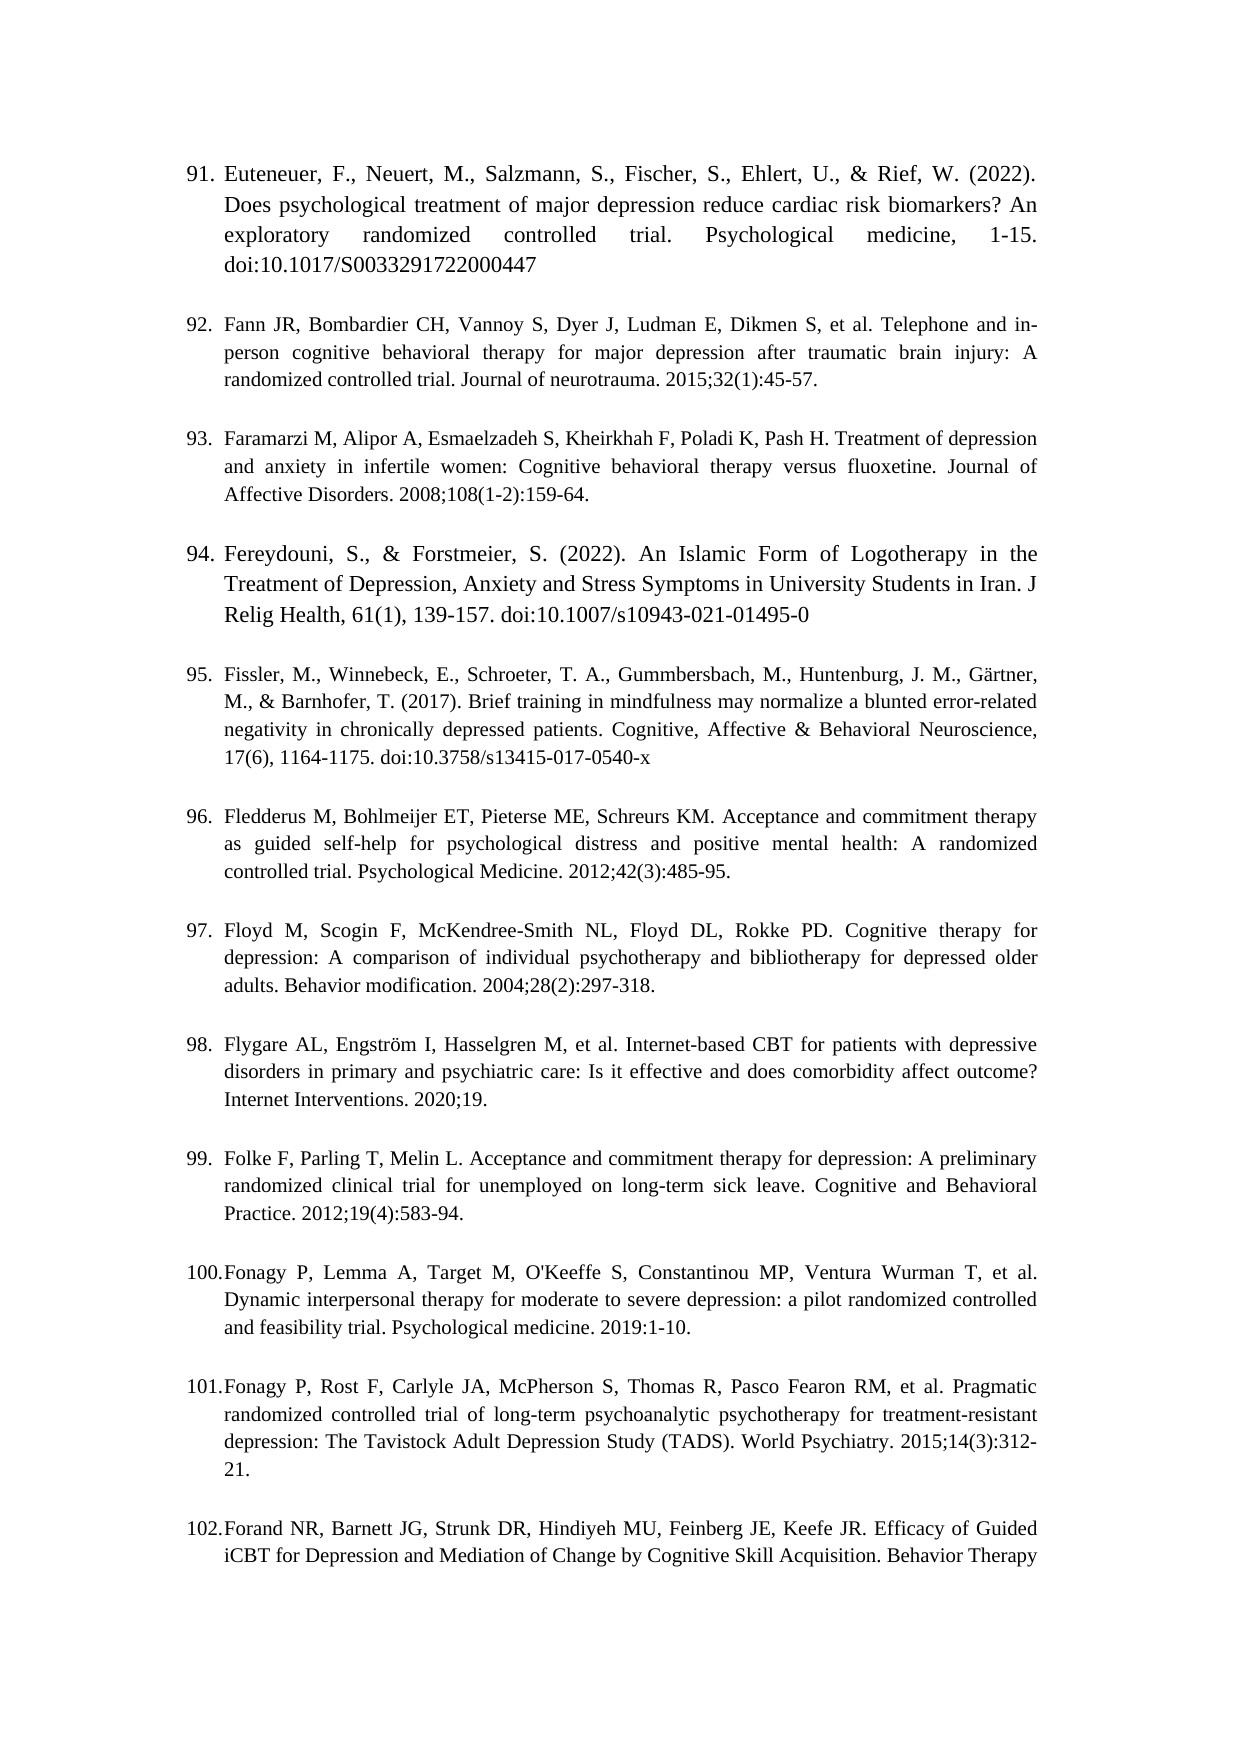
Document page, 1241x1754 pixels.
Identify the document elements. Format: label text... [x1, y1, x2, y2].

table_cell Fledderus M, Bohlmeijer ET, Pieterse ME, Schreurs KM. Acceptance and commitment therapy as guided self-help for psychological distress and positive mental health: A randomized controlled trial. Psychological Medicine. 2012;42(3):485-95. [138, 793, 1049, 907]
table_cell Fereydouni, S., & Forstmeier, S. (2022). An Islamic Form of Logotherapy in the Treatment of Depression, Anxiety and Stress Symptoms in University Students in Iran. J Relig Health, 61(1), 139-157. doi:10.1007/s10943-021-01495-0 [138, 530, 1049, 651]
table_cell Flygare AL, Engström I, Hasselgren M, et al. Internet-based CBT for patients with depressive disorders in primary and psychiatric care: Is it effective and does comorbidity affect outcome? Internet Interventions. 2020;19. [138, 1021, 1049, 1135]
table_cell Folke F, Parling T, Melin L. Acceptance and commitment therapy for depression: A preliminary randomized clinical trial for unemployed on long-term sick leave. Cognitive and Behavioral Practice. 2012;19(4):583-94. [138, 1135, 1049, 1249]
table_cell Floyd M, Scogin F, McKendree-Smith NL, Floyd DL, Rokke PD. Cognitive therapy for depression: A comparison of individual psychotherapy and bibliotherapy for depressed older adults. Behavior modification. 2004;28(2):297-318. [138, 907, 1049, 1021]
table_cell Fissler, M., Winnebeck, E., Schroeter, T. A., Gummbersbach, M., Huntenburg, J. M., Gärtner, M., & Barnhofer, T. (2017). Brief training in mindfulness may normalize a blunted error-related negativity in chronically depressed patients. Cognitive, Affective & Behavioral Neuroscience, 17(6), 1164-1175. doi:10.3758/s13415-017-0540-x [138, 651, 1049, 793]
table_cell Faramarzi M, Alipor A, Esmaelzadeh S, Kheirkhah F, Poladi K, Pash H. Treatment of depression and anxiety in infertile women: Cognitive behavioral therapy versus fluoxetine. Journal of Affective Disorders. 2008;108(1-2):159-64. [138, 416, 1049, 530]
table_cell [138, 1505, 1049, 1567]
table_cell Fonagy P, Lemma A, Target M, O'Keeffe S, Constantinou MP, Ventura Wurman T, et al. Dynamic interpersonal therapy for moderate to severe depression: a pilot randomized controlled and feasibility trial. Psychological medicine. 2019:1-10. [138, 1249, 1049, 1363]
table_cell Fonagy P, Rost F, Carlyle JA, McPherson S, Thomas R, Pasco Fearon RM, et al. Pragmatic randomized controlled trial of long-term psychoanalytic psychotherapy for treatment-resistant depression: The Tavistock Adult Depression Study (TADS). World Psychiatry. 2015;14(3):312-21. [138, 1364, 1049, 1505]
table_cell Fann JR, Bombardier CH, Vannoy S, Dyer J, Ludman E, Dikmen S, et al. Telephone and in-person cognitive behavioral therapy for major depression after traumatic brain injury: A randomized controlled trial. Journal of neurotrauma. 2015;32(1):45-57. [138, 302, 1049, 416]
table_cell Euteneuer, F., Neuert, M., Salzmann, S., Fischer, S., Ehlert, U., & Rief, W. (2022). Does psychological treatment of major depression reduce cardiac risk biomarkers? An exploratory randomized controlled trial. Psychological medicine, 1-15. doi:10.1017/S0033291722000447 [138, 150, 1049, 302]
